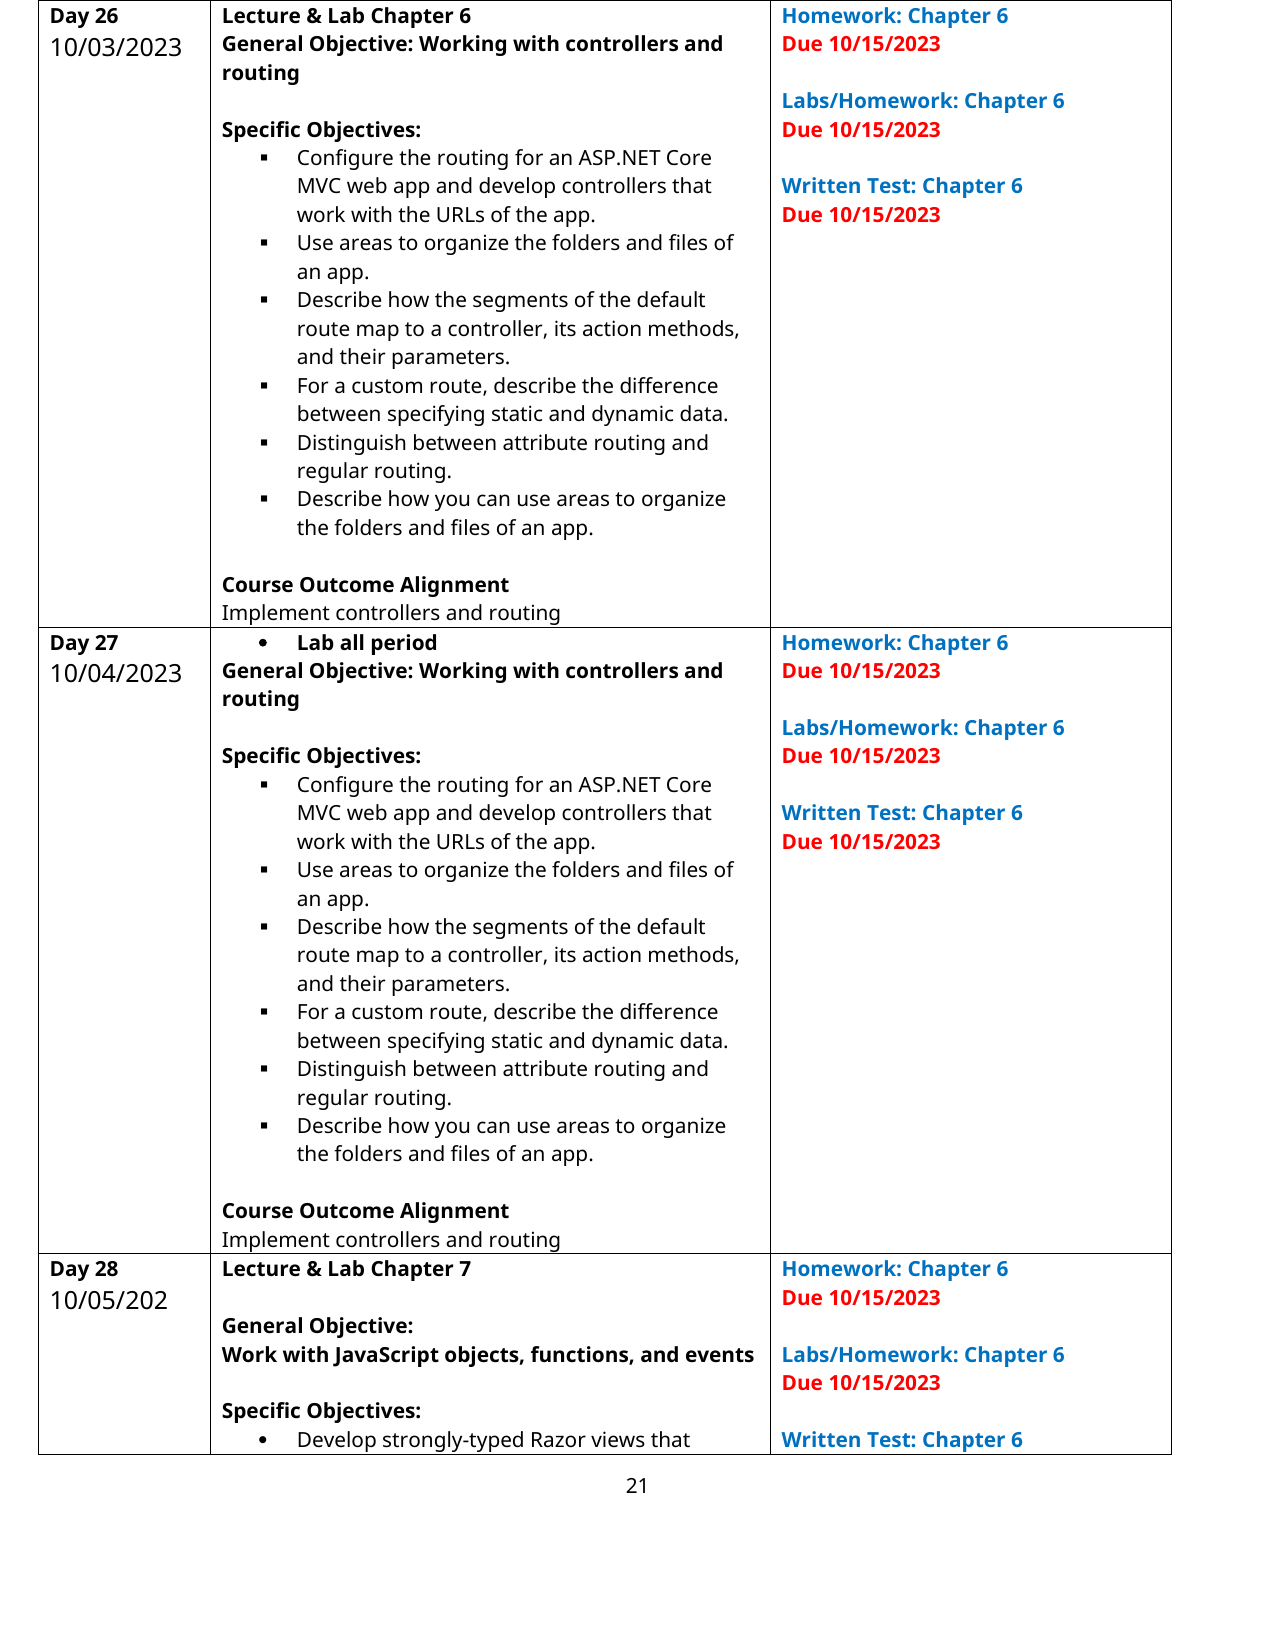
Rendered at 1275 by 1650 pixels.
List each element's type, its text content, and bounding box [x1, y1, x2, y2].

table_cell Homework: Chapter 6 Due 10/15/2023 Labs/Homework: Chapter 6 Due 10/15/2023 Written Test: Chapter 6 Due 10/15/2023 [771, 1, 1171, 627]
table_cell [771, 1254, 1171, 1453]
table_cell Day 28 10/05/202 [39, 1254, 210, 1453]
table_cell Day 27 10/04/2023 [39, 628, 210, 1253]
table_cell Lab all period General Objective: Working with controllers and routing Specific Objectives: Configure the routing for an ASP.NET Core MVC web app and develop controllers that work with the URLs of the app. Use areas to organize the folders and files of an app. Describe how the segments of the default route map to a controller, its action methods, and their parameters. For a custom route, describe the difference between specifying static and dynamic data. Distinguish between attribute routing and regular routing. Describe how you can use areas to organize the folders and files of an app. Course Outcome Alignment Implement controllers and routing [211, 628, 770, 1253]
table_cell Homework: Chapter 6 Due 10/15/2023 Labs/Homework: Chapter 6 Due 10/15/2023 Written Test: Chapter 6 Due 10/15/2023 [771, 628, 1171, 1253]
table_cell Lecture & Lab Chapter 6 General Objective: Working with controllers and routing Specific Objectives: Configure the routing for an ASP.NET Core MVC web app and develop controllers that work with the URLs of the app. Use areas to organize the folders and files of an app. Describe how the segments of the default route map to a controller, its action methods, and their parameters. For a custom route, describe the difference between specifying static and dynamic data. Distinguish between attribute routing and regular routing. Describe how you can use areas to organize the folders and files of an app. Course Outcome Alignment Implement controllers and routing [211, 1, 770, 627]
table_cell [211, 1254, 770, 1453]
table_cell Day 26 10/03/2023 [39, 1, 210, 627]
